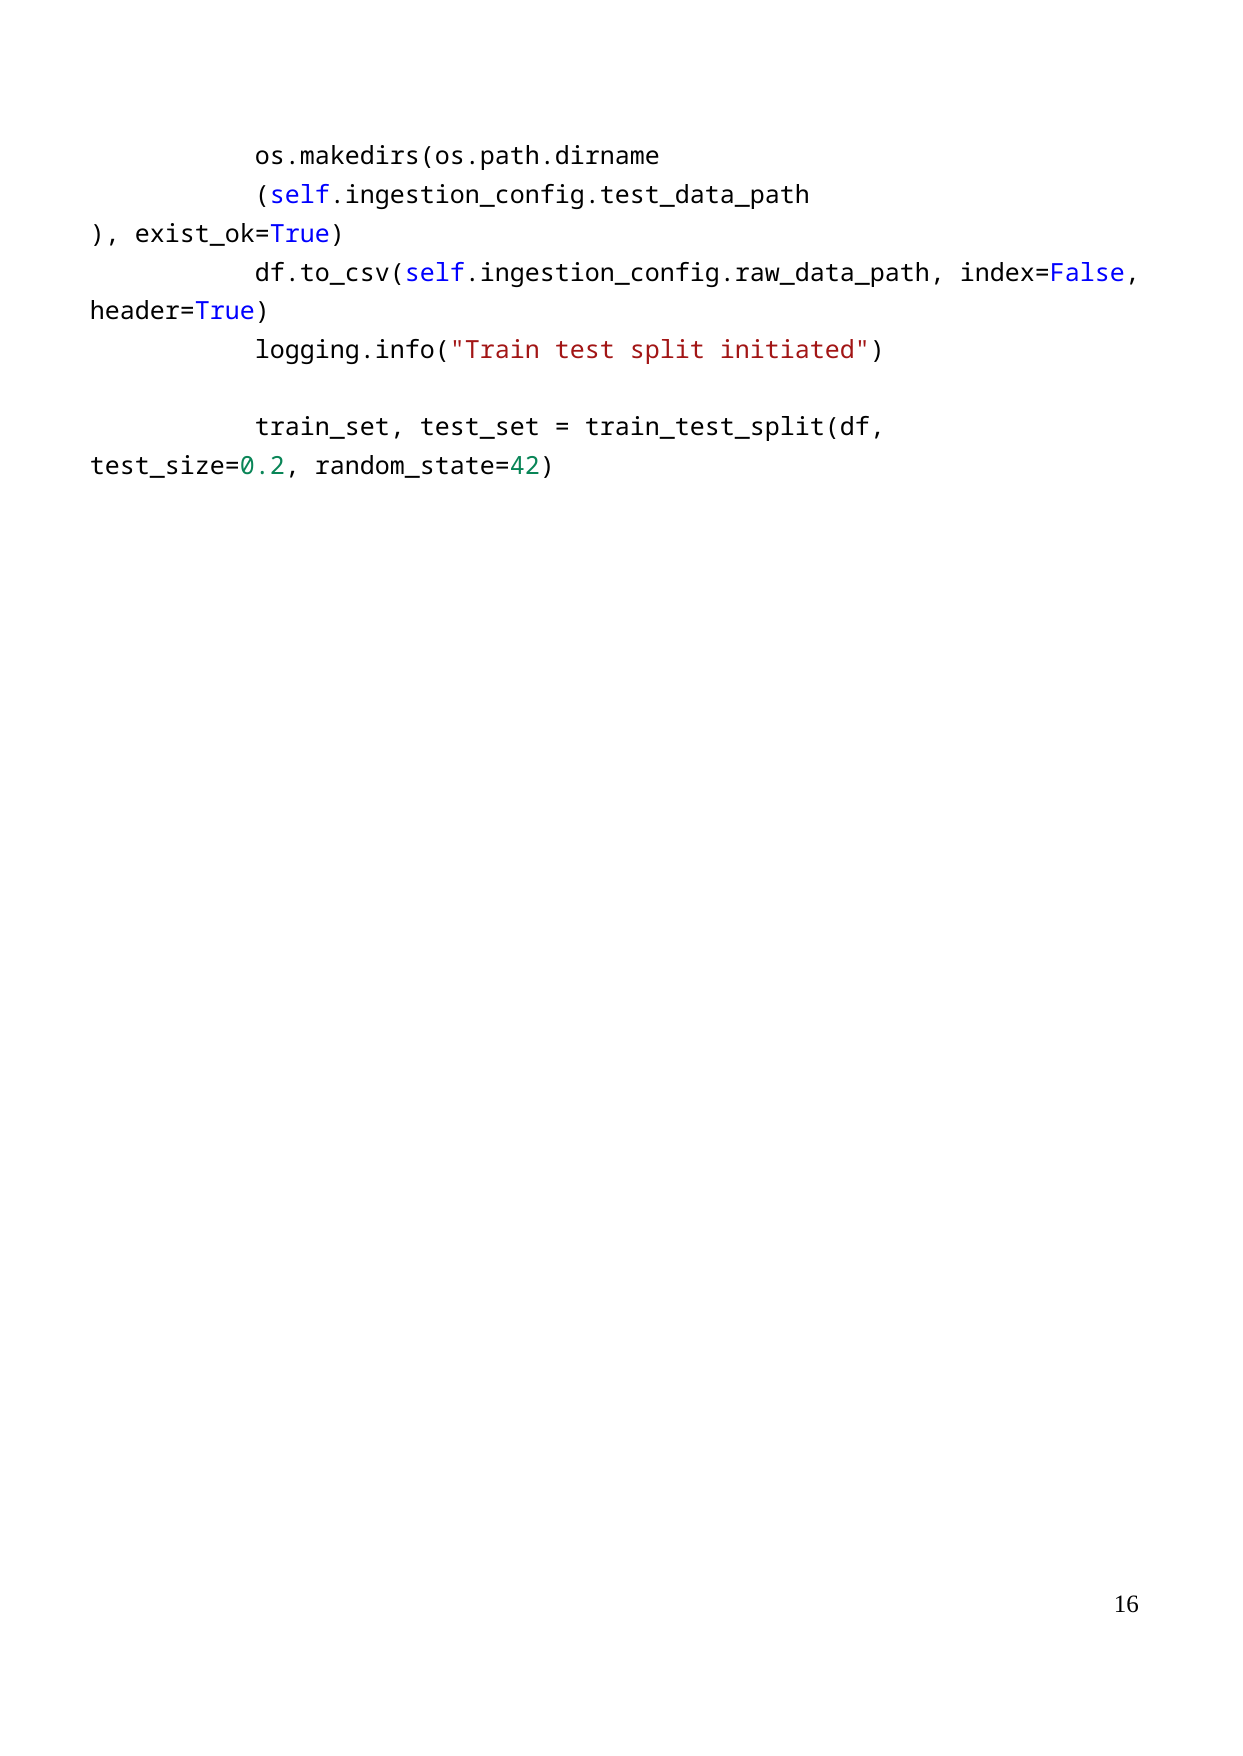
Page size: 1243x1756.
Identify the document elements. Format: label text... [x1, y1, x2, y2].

text header=True) [89, 293, 1168, 327]
text df.to_csv(self.ingestion_config.raw_data_path, index=False, [254, 254, 1168, 288]
text logging.info("Train test split initiated") [254, 331, 1168, 365]
text train_set, test_set = train_test_split(df, test_size=0.2, random_state=42) [89, 408, 1040, 482]
text ), exist_ok=True) [89, 216, 1168, 250]
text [254, 137, 1136, 211]
